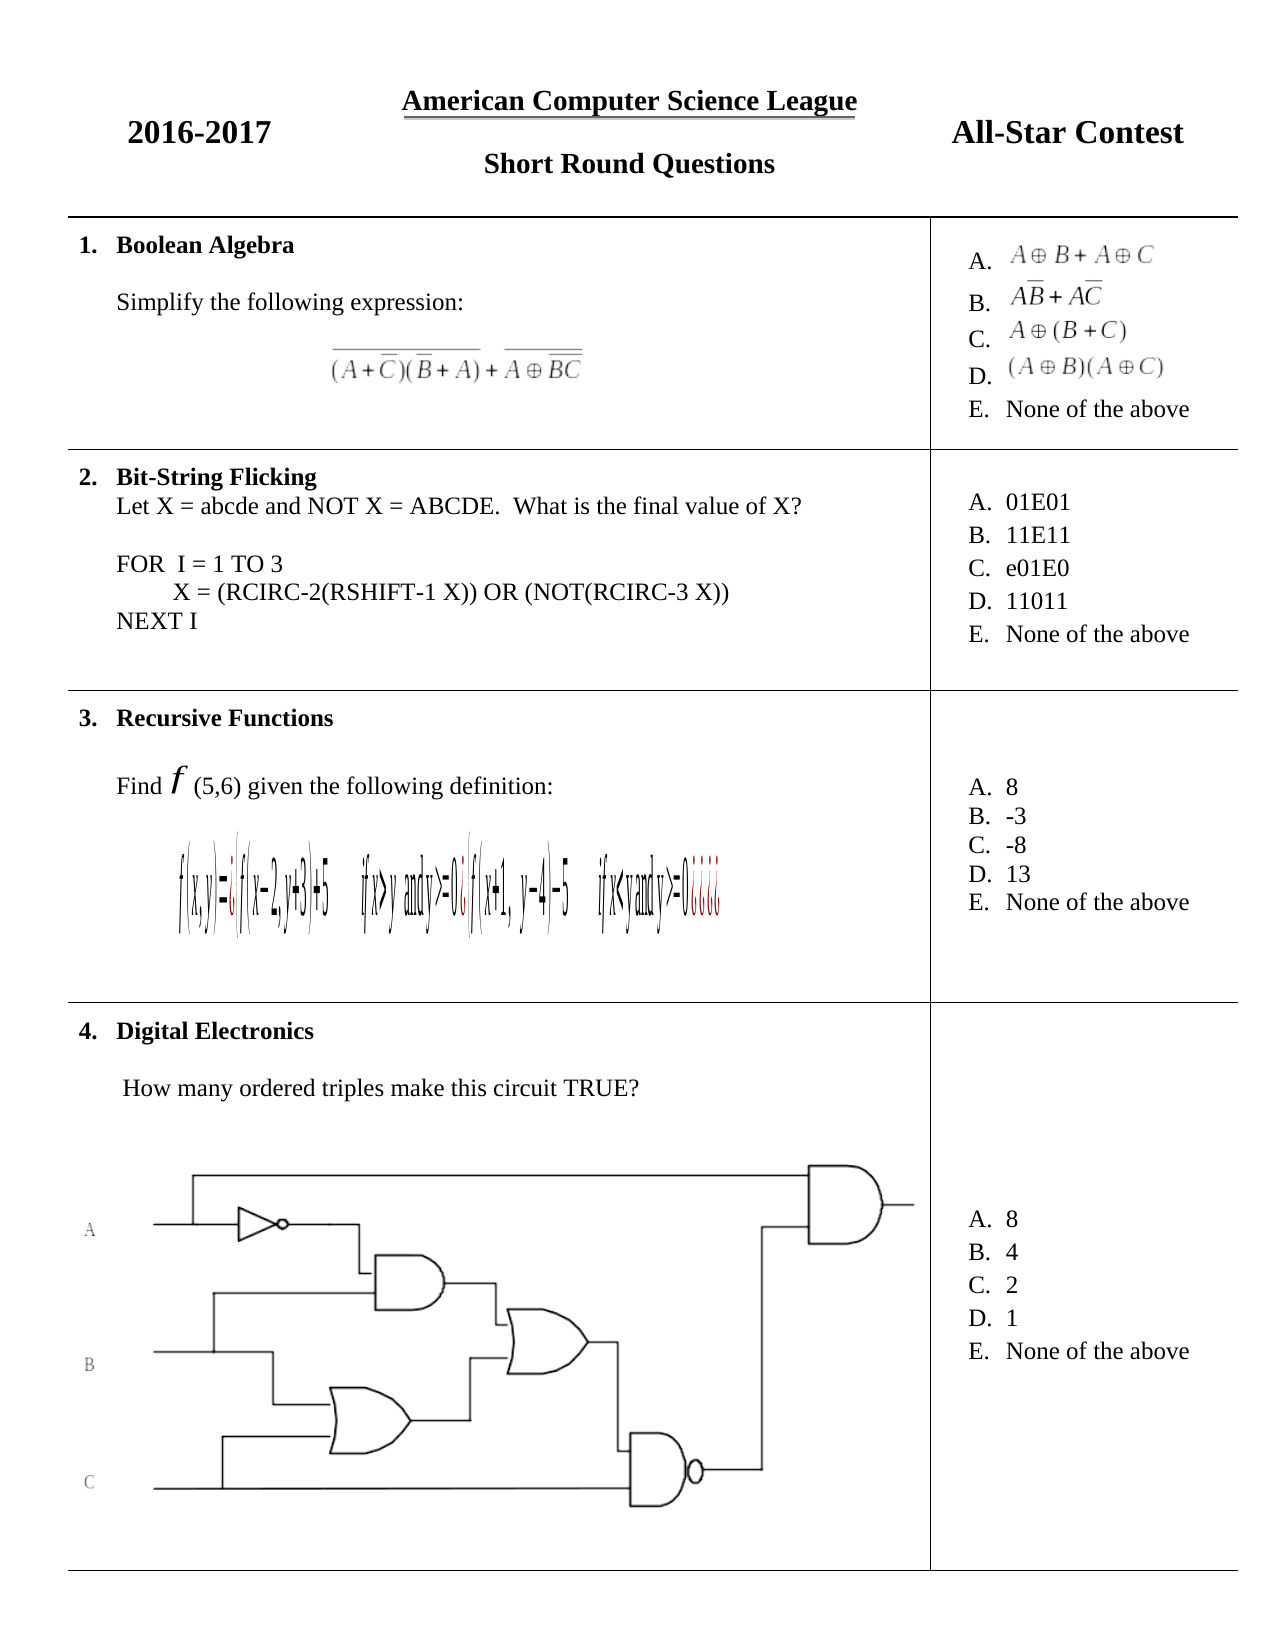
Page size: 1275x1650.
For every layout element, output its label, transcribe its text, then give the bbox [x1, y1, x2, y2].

table_header 2016-2017 [75, 75, 323, 188]
table_cell Bit-String Flicking Let X = abcde and NOT X = ABCDE. What is the final value of X? FOR I = 1 TO 3 X = (RCIRC-2(RSHIFT-1 X)) OR (NOT(RCIRC-3 X)) NEXT I [68, 450, 930, 689]
table_cell 8 -3 -8 13 None of the above [931, 691, 1237, 1002]
table_header None of the above [931, 218, 1237, 449]
table_header Boolean Algebra Simplify the following expression: [68, 218, 930, 449]
picture [404, 116, 855, 120]
table_cell 01E01 11E11 e01E0 11011 None of the above [931, 450, 1237, 689]
table_header All-Star Contest [935, 75, 1200, 188]
table_cell Digital Electronics How many ordered triples make this circuit TRUE? [68, 1003, 930, 1569]
table_cell Recursive Functions Find (5,6) given the following definition: [68, 691, 930, 1002]
table_cell 8 4 2 1 None of the above [931, 1003, 1237, 1569]
table_header American Computer Science League Short Round Questions [324, 75, 935, 188]
